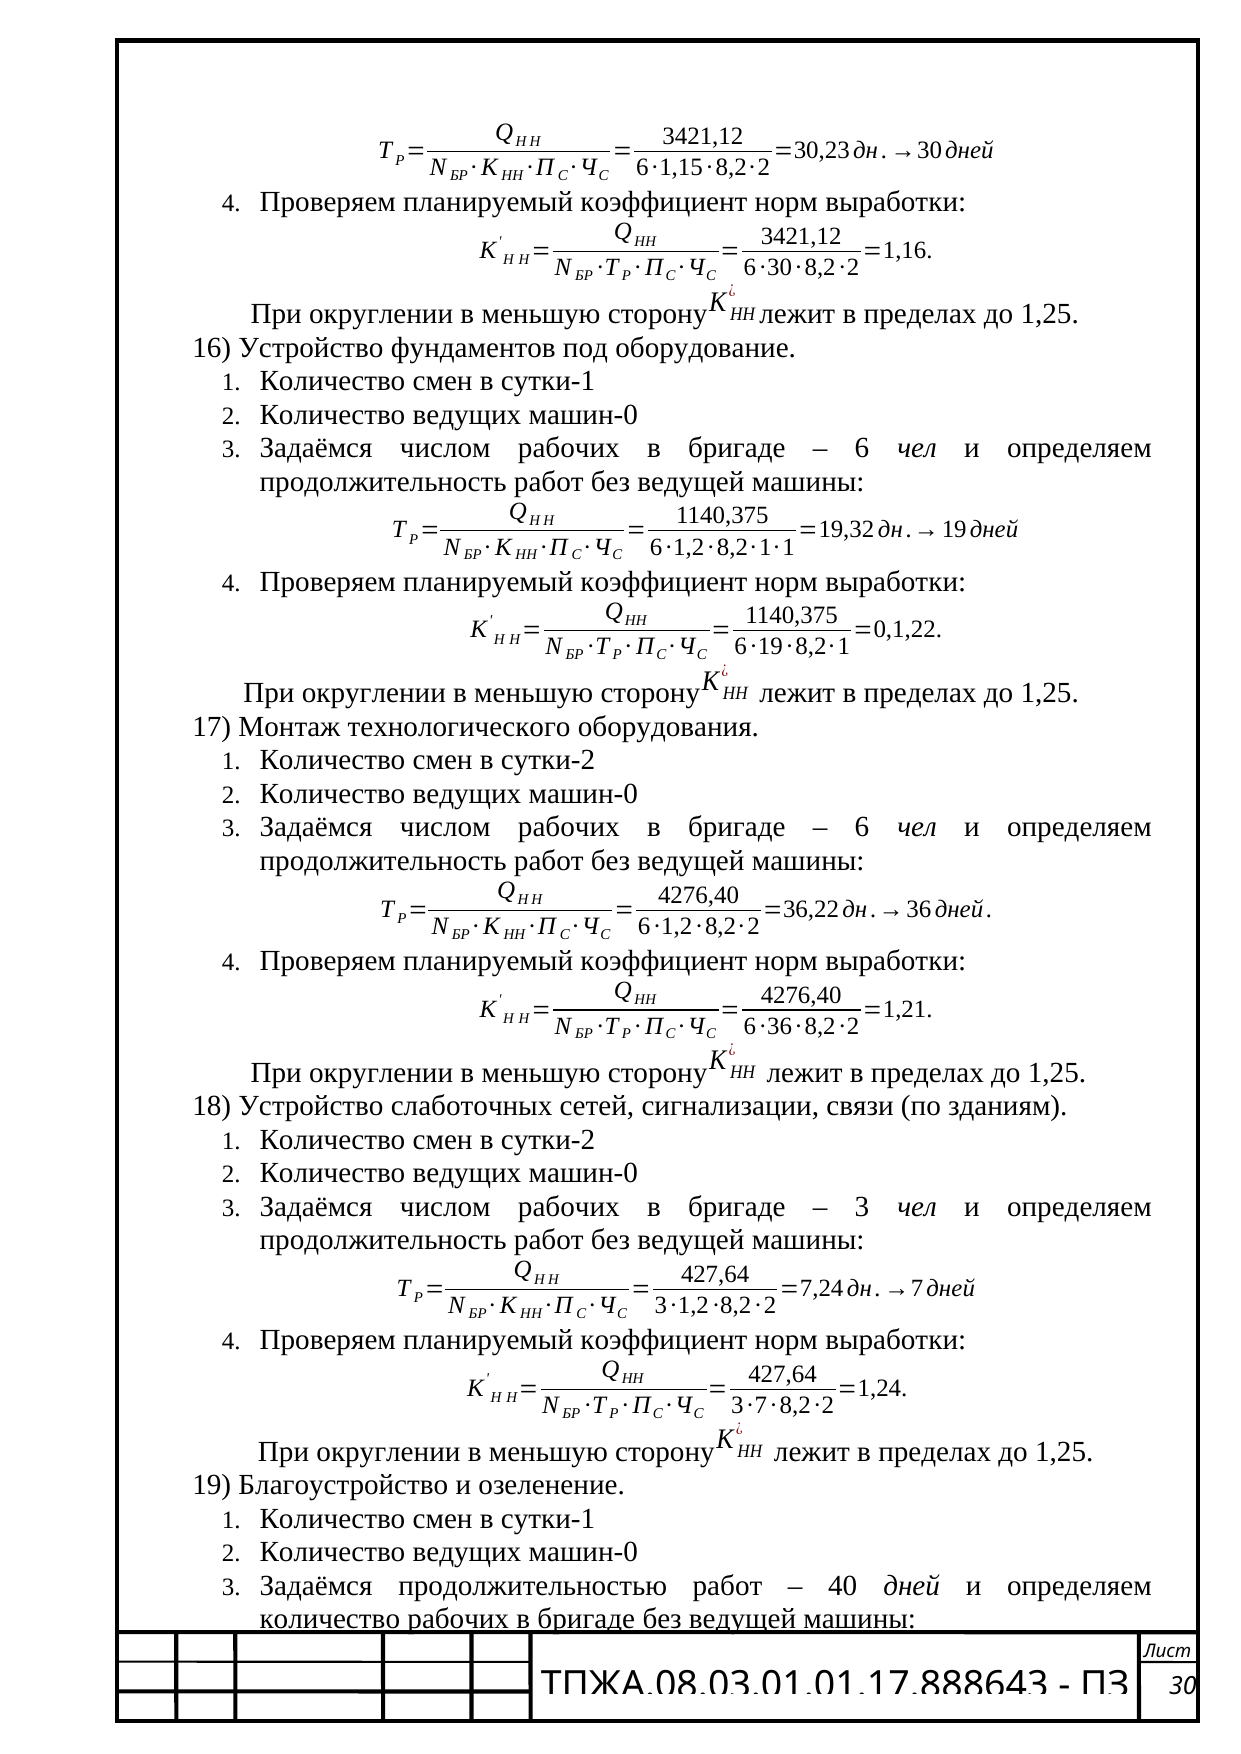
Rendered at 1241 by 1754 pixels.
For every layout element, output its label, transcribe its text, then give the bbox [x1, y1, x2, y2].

text При округлении в меньшую сторонулежит в пределах до 1,25. [192, 284, 1152, 330]
text 16) Устройство фундаментов под оборудование. [192, 330, 1152, 363]
list Количество ведущих машин-0 [222, 397, 1152, 430]
text При округлении в меньшую сторону лежит в пределах до 1,25. [192, 1422, 1152, 1467]
text 18) Устройство слаботочных сетей, сигнализации, связи (по зданиям). [192, 1088, 1152, 1122]
list Количество ведущих машин-0 [222, 1155, 1152, 1189]
text При округлении в меньшую сторону лежит в пределах до 1,25. [192, 664, 1152, 709]
list Проверяем планируемый коэффициент норм выработки: [222, 1322, 1152, 1356]
list Проверяем планируемый коэффициент норм выработки: [222, 564, 1152, 597]
list Задаёмся продолжительностью работ – 40 дней и определяем количество рабочих в бригаде без ведущей машины: [222, 1568, 1152, 1635]
list Количество ведущих машин-0 [222, 1534, 1152, 1568]
list Количество смен в сутки-1 [222, 1501, 1152, 1534]
list Количество смен в сутки-2 [222, 1122, 1152, 1155]
list Количество смен в сутки-2 [222, 742, 1152, 776]
list Количество смен в сутки-1 [222, 363, 1152, 397]
text 19) Благоустройство и озеленение. [192, 1467, 1152, 1501]
list Количество ведущих машин-0 [222, 776, 1152, 809]
list Задаёмся числом рабочих в бригаде – 6 чел и определяем продолжительность работ без ведущей машины: [222, 809, 1152, 877]
text 17) Монтаж технологического оборудования. [192, 709, 1152, 742]
list Проверяем планируемый коэффициент норм выработки: [222, 184, 1152, 218]
list Задаёмся числом рабочих в бригаде – 3 чел и определяем продолжительность работ без ведущей машины: [222, 1189, 1152, 1256]
list Проверяем планируемый коэффициент норм выработки: [222, 943, 1152, 977]
text При округлении в меньшую сторону лежит в пределах до 1,25. [192, 1043, 1152, 1088]
list Задаёмся числом рабочих в бригаде – 6 чел и определяем продолжительность работ без ведущей машины: [222, 430, 1152, 497]
